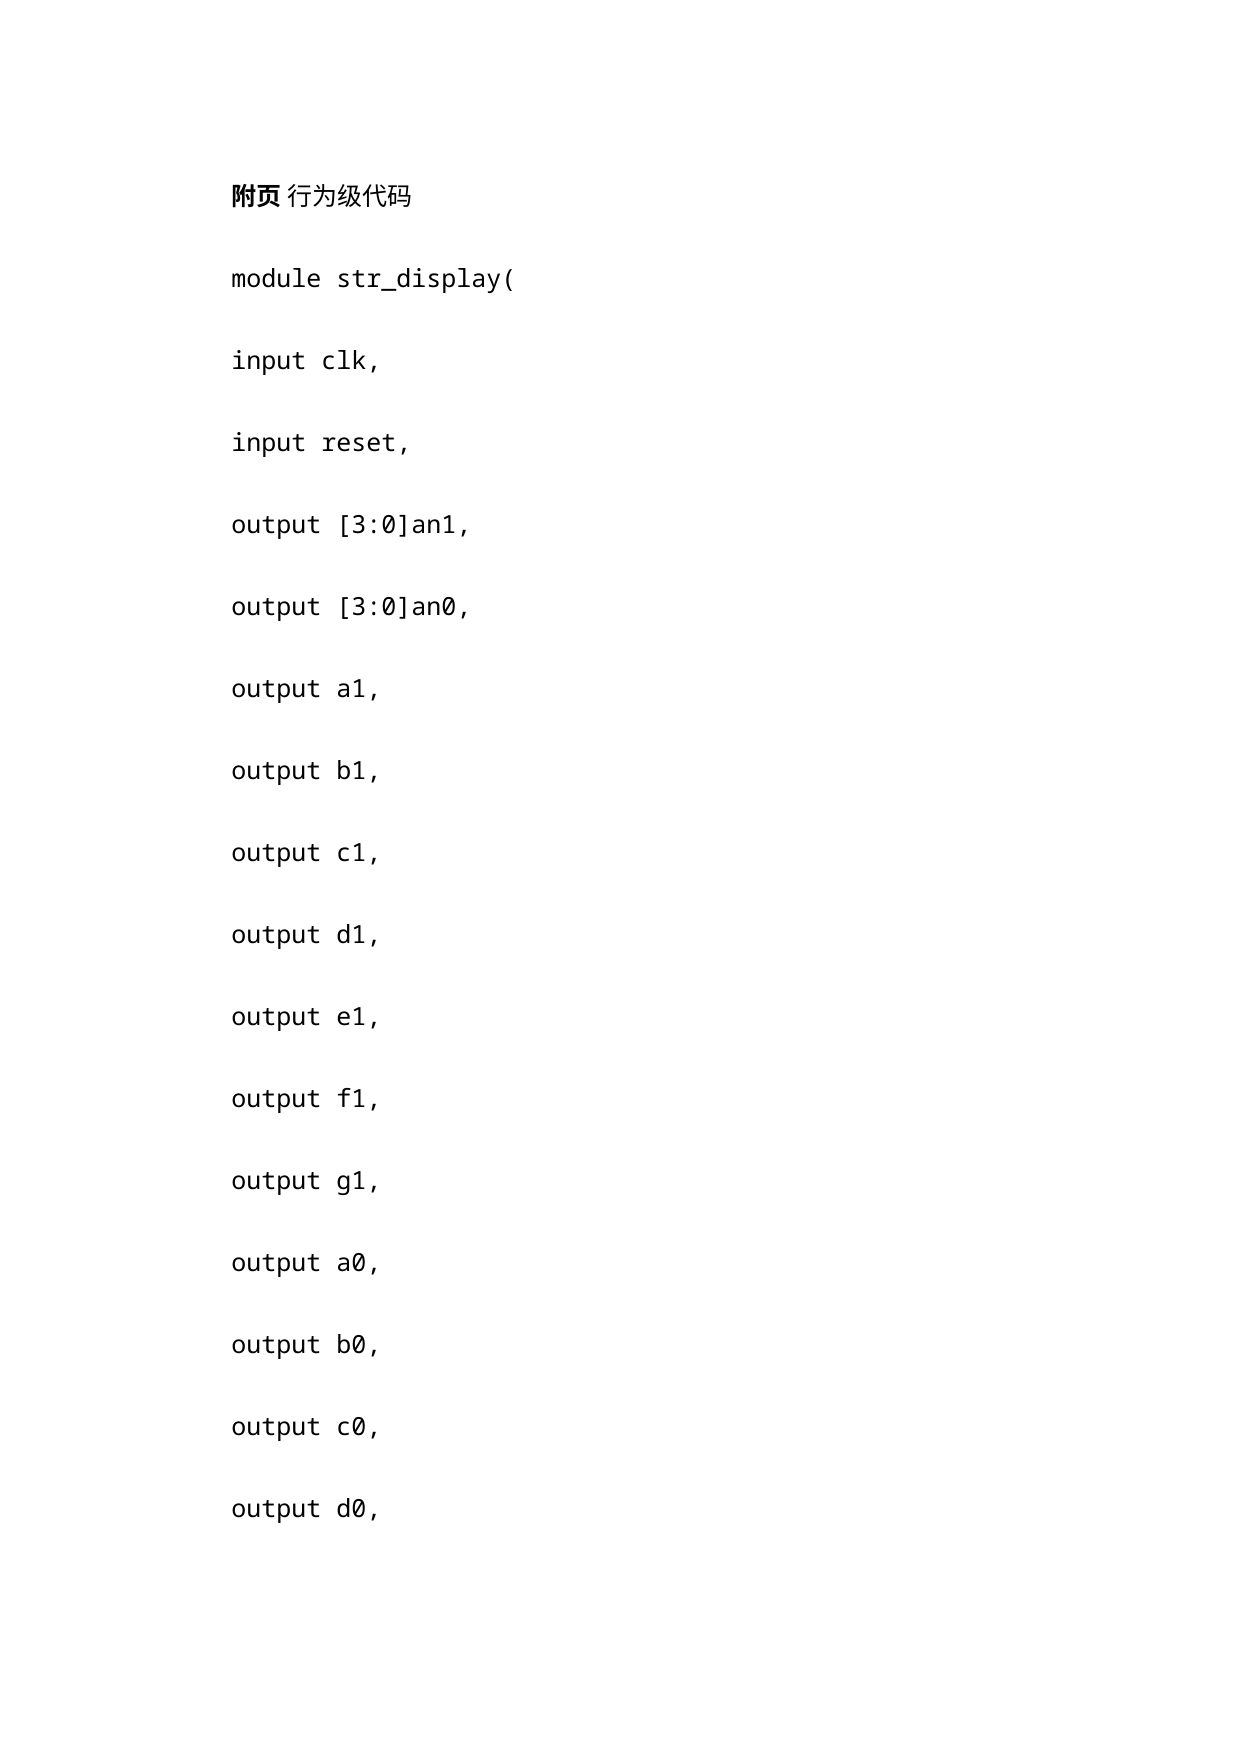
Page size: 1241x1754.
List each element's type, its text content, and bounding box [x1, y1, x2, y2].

text output e1, [187, 983, 1053, 1048]
text output a1, [187, 655, 1053, 720]
text output d0, [187, 1475, 1053, 1540]
text output b0, [187, 1311, 1053, 1376]
text output a0, [187, 1229, 1053, 1294]
text input reset, [187, 409, 1053, 474]
text output d1, [187, 901, 1053, 966]
text output b1, [187, 737, 1053, 802]
text input clk, [187, 327, 1053, 392]
text output [3:0]an1, [187, 491, 1053, 556]
text output f1, [187, 1065, 1053, 1130]
text 附页 行为级代码 [187, 162, 1053, 227]
text output g1, [187, 1147, 1053, 1212]
text output c0, [187, 1393, 1053, 1458]
text module str_display( [187, 245, 1053, 310]
text output [3:0]an0, [187, 573, 1053, 638]
text output c1, [187, 819, 1053, 884]
